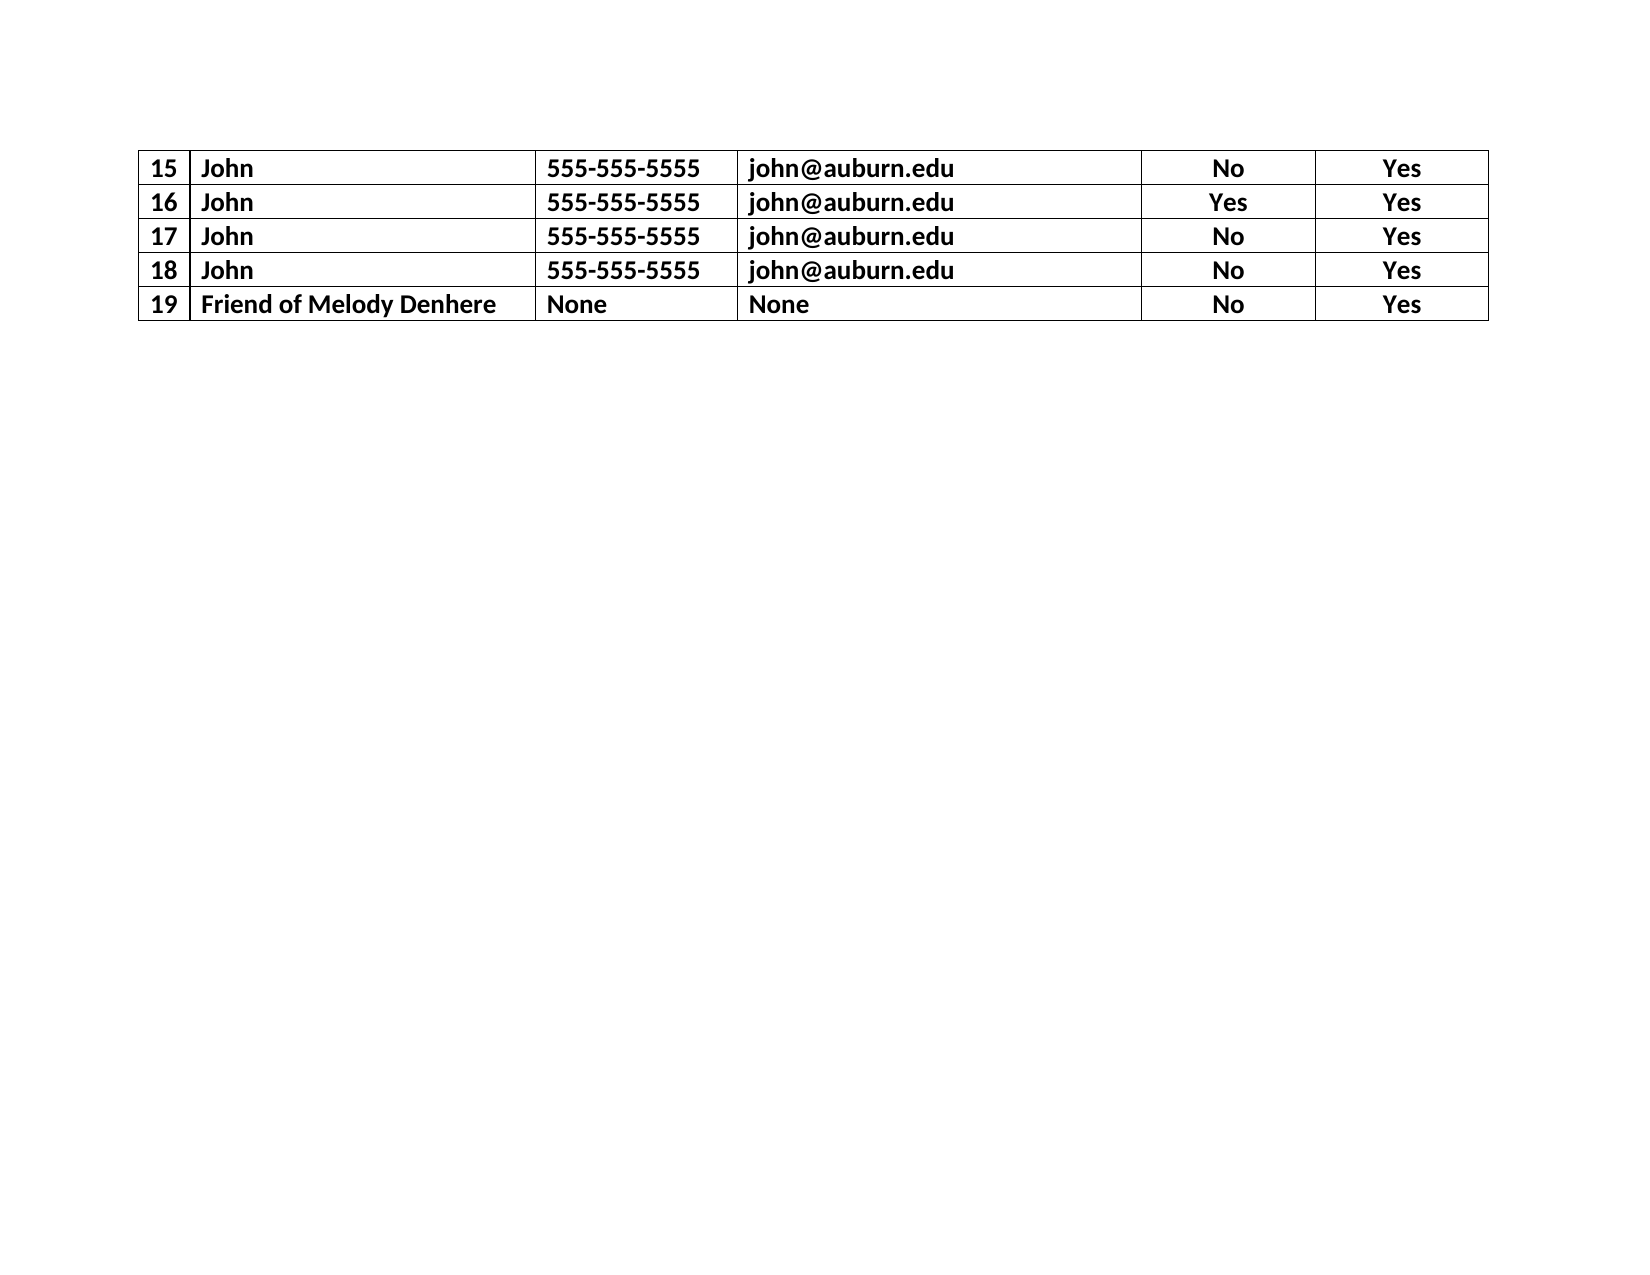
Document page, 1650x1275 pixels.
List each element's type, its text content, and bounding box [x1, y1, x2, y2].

table_cell No [1142, 219, 1315, 252]
table_cell John [191, 185, 535, 218]
table_cell 555-555-5555 [536, 151, 737, 184]
table_cell Yes [1142, 185, 1315, 218]
table_cell 17 [139, 219, 189, 252]
table_cell john@auburn.edu [738, 253, 1141, 286]
table_cell Yes [1316, 287, 1488, 320]
table_cell john@auburn.edu [738, 151, 1141, 184]
table_cell 555-555-5555 [536, 253, 737, 286]
table_cell No [1142, 151, 1315, 184]
table_cell John [191, 253, 535, 286]
table_cell 19 [139, 287, 189, 320]
table_cell 16 [139, 185, 189, 218]
table_cell Yes [1316, 253, 1488, 286]
table_cell No [1142, 253, 1315, 286]
table_cell 18 [139, 253, 189, 286]
table_cell john@auburn.edu [738, 185, 1141, 218]
table_cell john@auburn.edu [738, 219, 1141, 252]
table_cell John [191, 219, 535, 252]
table_cell None [536, 287, 737, 320]
table_cell 555-555-5555 [536, 185, 737, 218]
table_cell 15 [139, 151, 189, 184]
table_cell Yes [1316, 151, 1488, 184]
table_cell Friend of Melody Denhere [191, 287, 535, 320]
table_cell No [1142, 287, 1315, 320]
table_cell John [191, 151, 535, 184]
table_cell None [738, 287, 1141, 320]
table_cell Yes [1316, 185, 1488, 218]
table_cell Yes [1316, 219, 1488, 252]
table_cell 555-555-5555 [536, 219, 737, 252]
